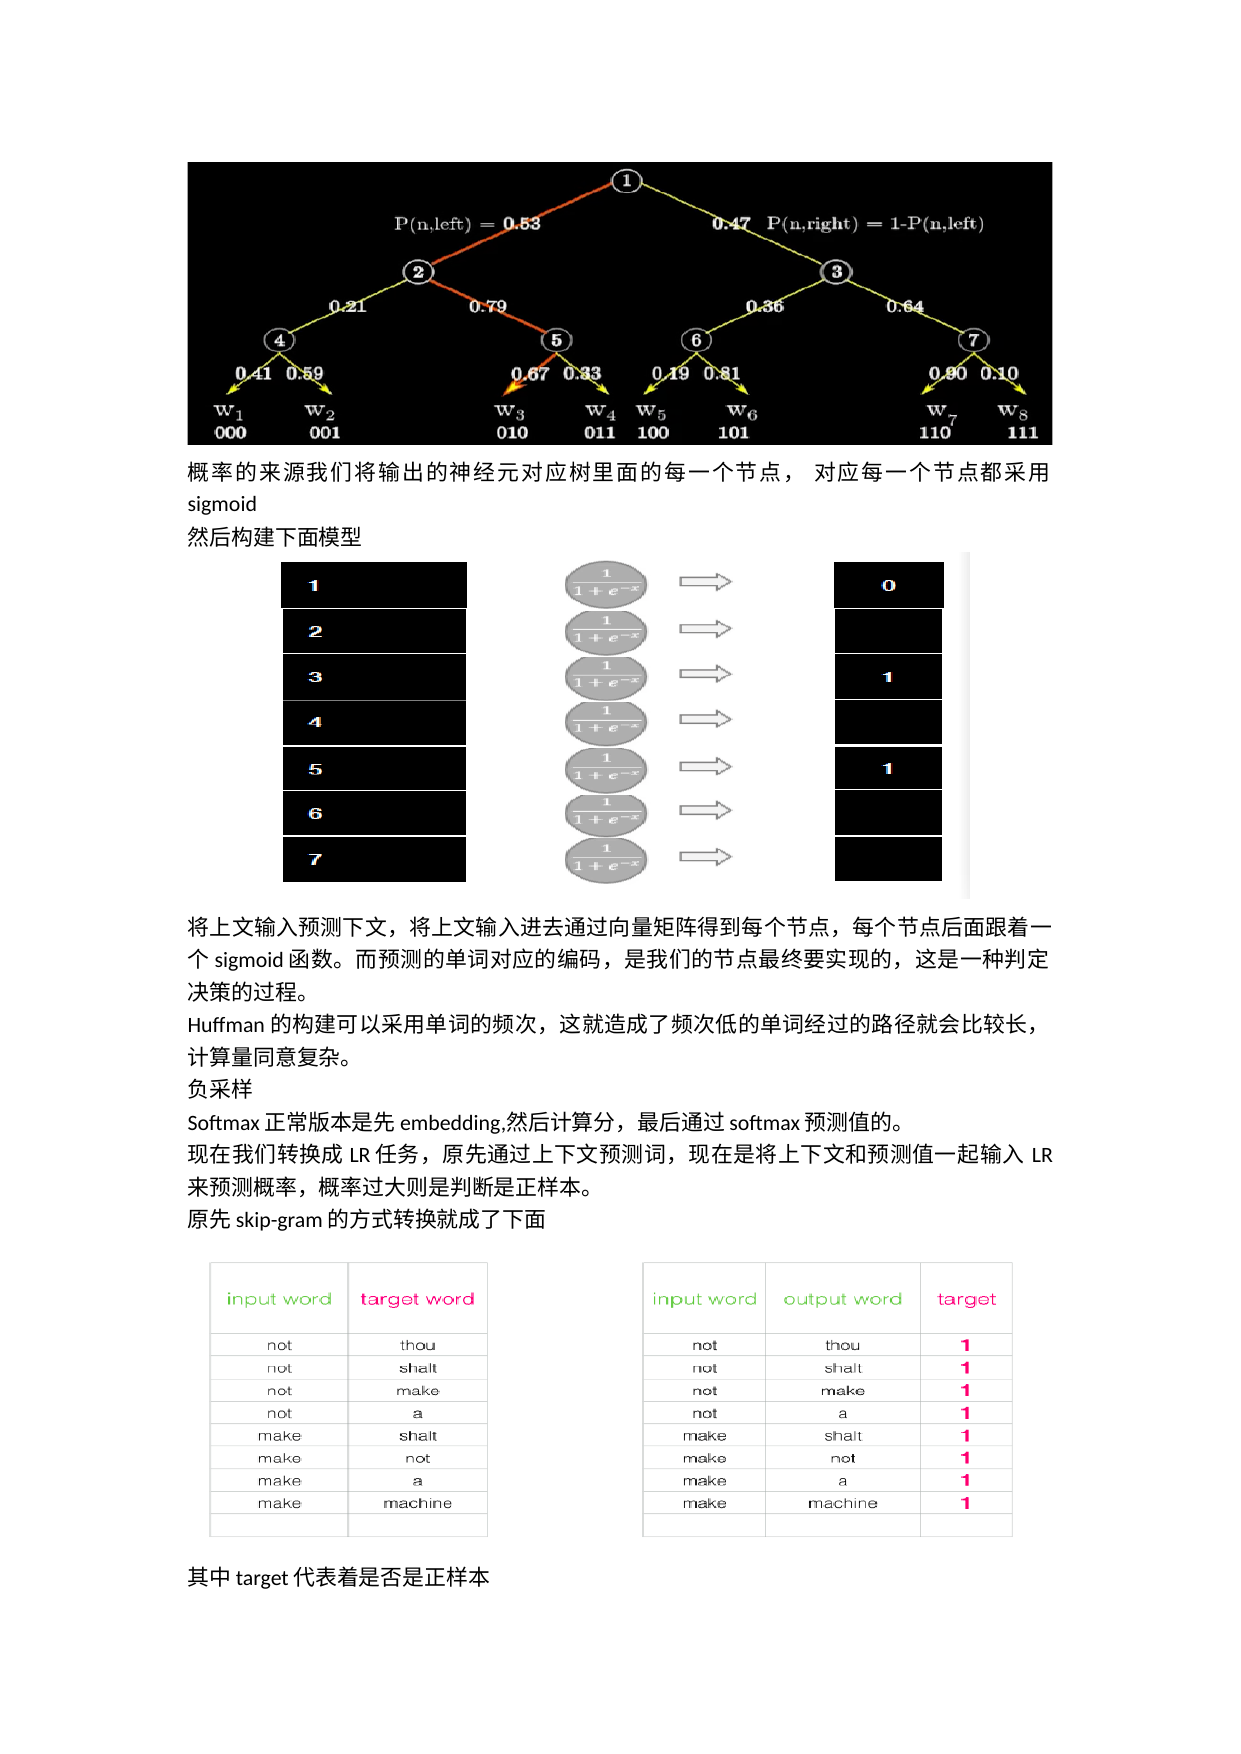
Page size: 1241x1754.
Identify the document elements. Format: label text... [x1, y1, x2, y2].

text Huffman的构建可以采用单词的频次，这就造成了频次低的单词经过的路径就会比较长，计算量同意复杂。 [187, 1007, 1053, 1072]
text 然后构建下面模型 [187, 519, 1053, 552]
text 将上文输入预测下文，将上文输入进去通过向量矩阵得到每个节点，每个节点后面跟着一个sigmoid函数。而预测的单词对应的编码，是我们的节点最终要实现的，这是一种判定决策的过程。 [187, 909, 1053, 1007]
text 现在我们转换成LR任务，原先通过上下文预测词，现在是将上下文和预测值一起输入LR来预测概率，概率过大则是判断是正样本。 [187, 1137, 1053, 1202]
picture [270, 552, 970, 899]
text 概率的来源我们将输出的神经元对应树里面的每一个节点， 对应每一个节点都采用sigmoid [187, 454, 1053, 519]
picture [187, 162, 1053, 445]
text Softmax正常版本是先embedding,然后计算分，最后通过softmax预测值的。 [187, 1104, 1053, 1137]
text 负采样 [187, 1072, 1053, 1104]
text 原先skip-gram的方式转换就成了下面 [187, 1202, 1053, 1234]
text 其中target代表着是否是正样本 [187, 1559, 1053, 1592]
picture [187, 1234, 1053, 1552]
